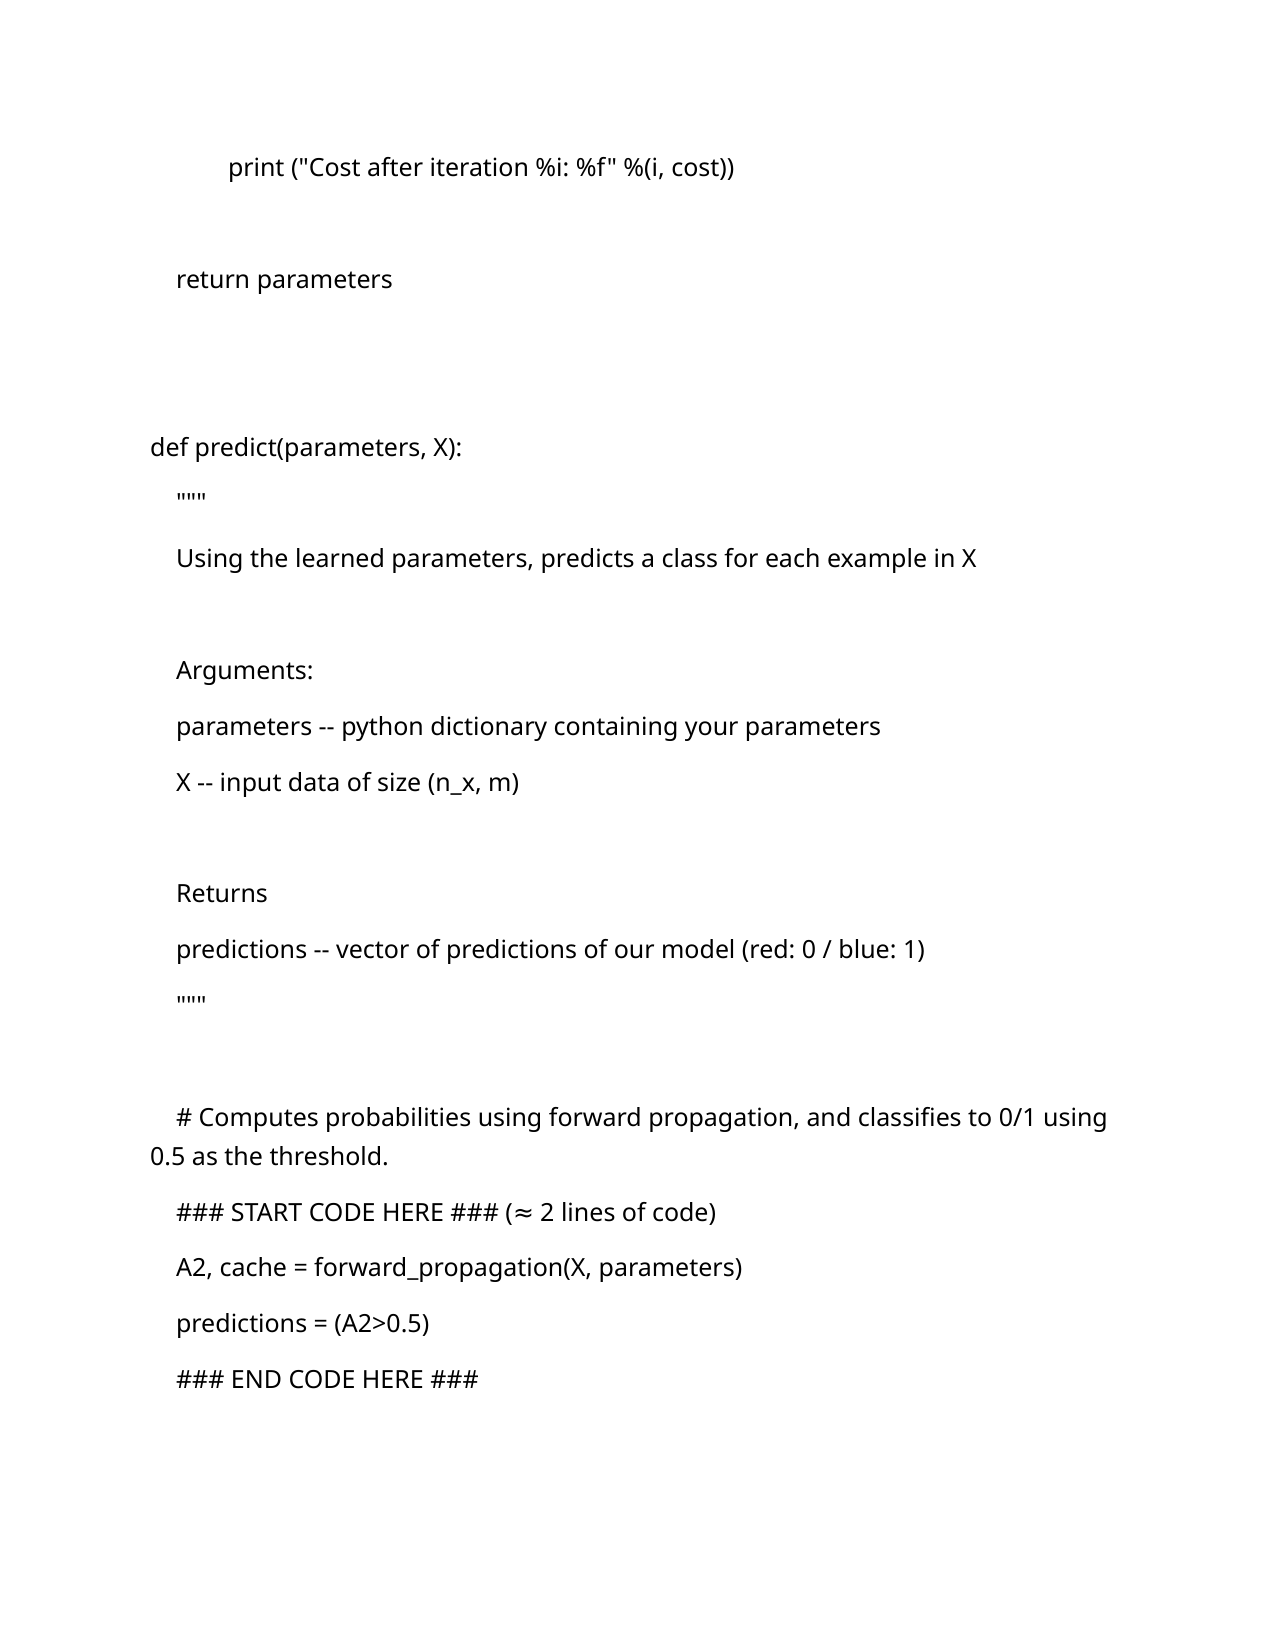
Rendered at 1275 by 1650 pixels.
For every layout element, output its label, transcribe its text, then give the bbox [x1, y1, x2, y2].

text Arguments: [150, 652, 1125, 687]
text Using the learned parameters, predicts a class for each example in X [150, 541, 1125, 575]
text ### START CODE HERE ### (≈ 2 lines of code) [150, 1194, 1125, 1228]
text predictions = (A2>0.5) [150, 1306, 1125, 1340]
text # Computes probabilities using forward propagation, and classifies to 0/1 using 0.5 as the threshold. [150, 1099, 1125, 1172]
text parameters -- python dictionary containing your parameters [150, 708, 1125, 742]
text """ [150, 485, 1125, 519]
text ### END CODE HERE ### [150, 1362, 1125, 1396]
text print ("Cost after iteration %i: %f" %(i, cost)) [150, 150, 1125, 184]
text predictions -- vector of predictions of our model (red: 0 / blue: 1) [150, 932, 1125, 966]
text A2, cache = forward_propagation(X, parameters) [150, 1250, 1125, 1284]
text """ [150, 987, 1125, 1022]
text X -- input data of size (n_x, m) [150, 764, 1125, 798]
text Returns [150, 876, 1125, 910]
text def predict(parameters, X): [150, 429, 1125, 463]
text return parameters [150, 262, 1125, 296]
